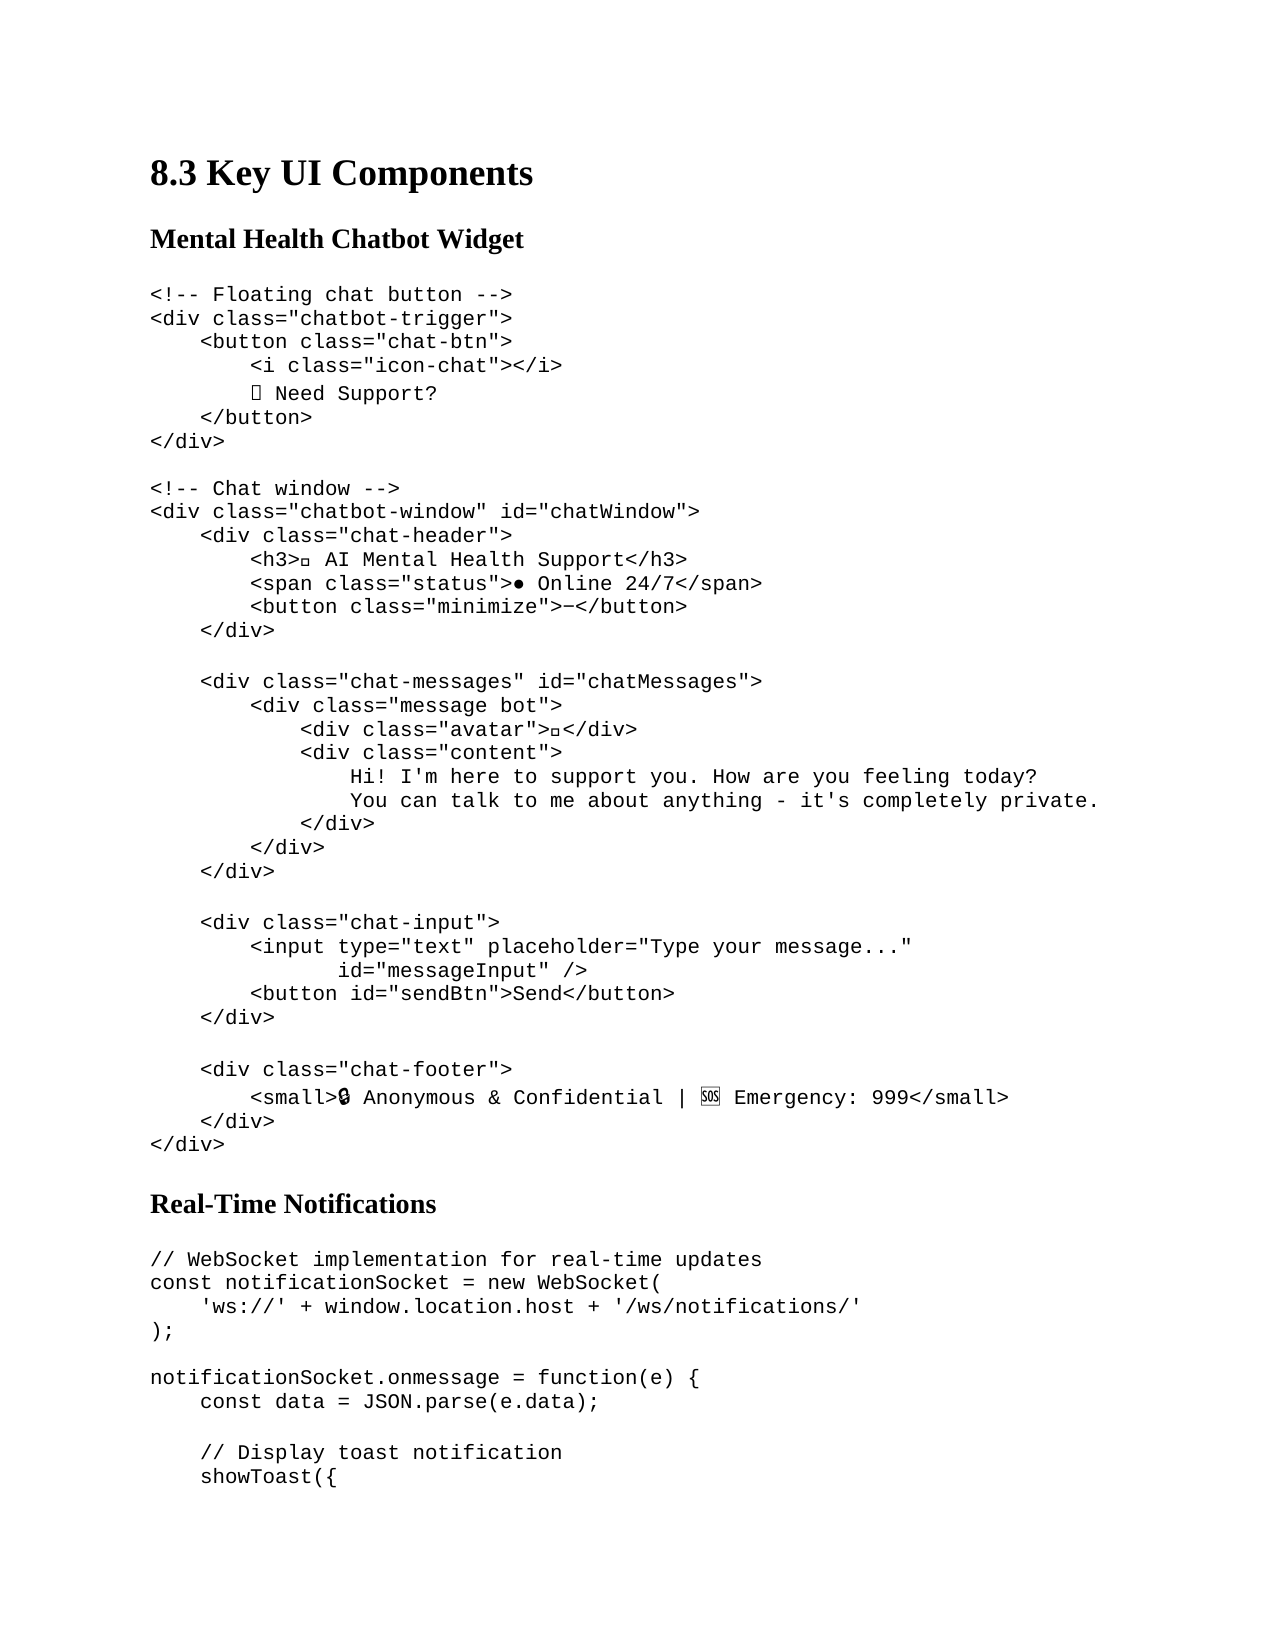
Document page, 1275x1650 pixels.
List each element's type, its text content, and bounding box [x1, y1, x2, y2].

text </div> [150, 861, 1125, 884]
text ); [150, 1320, 1125, 1343]
text </button> [150, 407, 1125, 431]
text <div class="avatar">🤖</div> [150, 719, 1125, 742]
text <button class="minimize">−</button> [150, 596, 1125, 620]
text <div class="chat-footer"> [150, 1058, 1125, 1082]
text <i class="icon-chat"></i> [150, 355, 1125, 378]
text </div> [150, 1111, 1125, 1134]
text <div class="chat-messages" id="chatMessages"> [150, 671, 1125, 695]
text </div> [150, 431, 1125, 454]
text Mental Health Chatbot Widget [150, 222, 1125, 255]
text 💬 Need Support? [150, 378, 1125, 407]
text Real-Time Notifications [150, 1187, 1125, 1219]
text <div class="chatbot-trigger"> [150, 307, 1125, 331]
text </div> [150, 813, 1125, 837]
text <div class="chat-input"> [150, 912, 1125, 936]
text </div> [150, 837, 1125, 861]
text Hi! I'm here to support you. How are you feeling today? [150, 766, 1125, 790]
text <input type="text" placeholder="Type your message..." [150, 936, 1125, 959]
text <span class="status">● Online 24/7</span> [150, 572, 1125, 596]
text <!-- Floating chat button --> [150, 284, 1125, 307]
text <div class="message bot"> [150, 695, 1125, 719]
text </div> [150, 1007, 1125, 1031]
text <button class="chat-btn"> [150, 331, 1125, 355]
text </div> [150, 1134, 1125, 1158]
text You can talk to me about anything - it's completely private. [150, 790, 1125, 813]
text </div> [150, 620, 1125, 643]
text const notificationSocket = new WebSocket( [150, 1272, 1125, 1296]
text 'ws://' + window.location.host + '/ws/notifications/' [150, 1296, 1125, 1320]
text notificationSocket.onmessage = function(e) { [150, 1367, 1125, 1391]
text <div class="content"> [150, 742, 1125, 766]
text <!-- Chat window --> [150, 478, 1125, 502]
text showToast({ [150, 1466, 1125, 1489]
text id="messageInput" /> [150, 959, 1125, 983]
text 8.3 Key UI Components [150, 150, 1125, 193]
text <h3>🤖 AI Mental Health Support</h3> [150, 549, 1125, 572]
text <div class="chat-header"> [150, 525, 1125, 549]
text <small>🔒 Anonymous & Confidential | 🆘 Emergency: 999</small> [150, 1082, 1125, 1111]
text <button id="sendBtn">Send</button> [150, 983, 1125, 1007]
text // WebSocket implementation for real-time updates [150, 1249, 1125, 1272]
text // Display toast notification [150, 1442, 1125, 1466]
text const data = JSON.parse(e.data); [150, 1391, 1125, 1414]
text <div class="chatbot-window" id="chatWindow"> [150, 502, 1125, 525]
